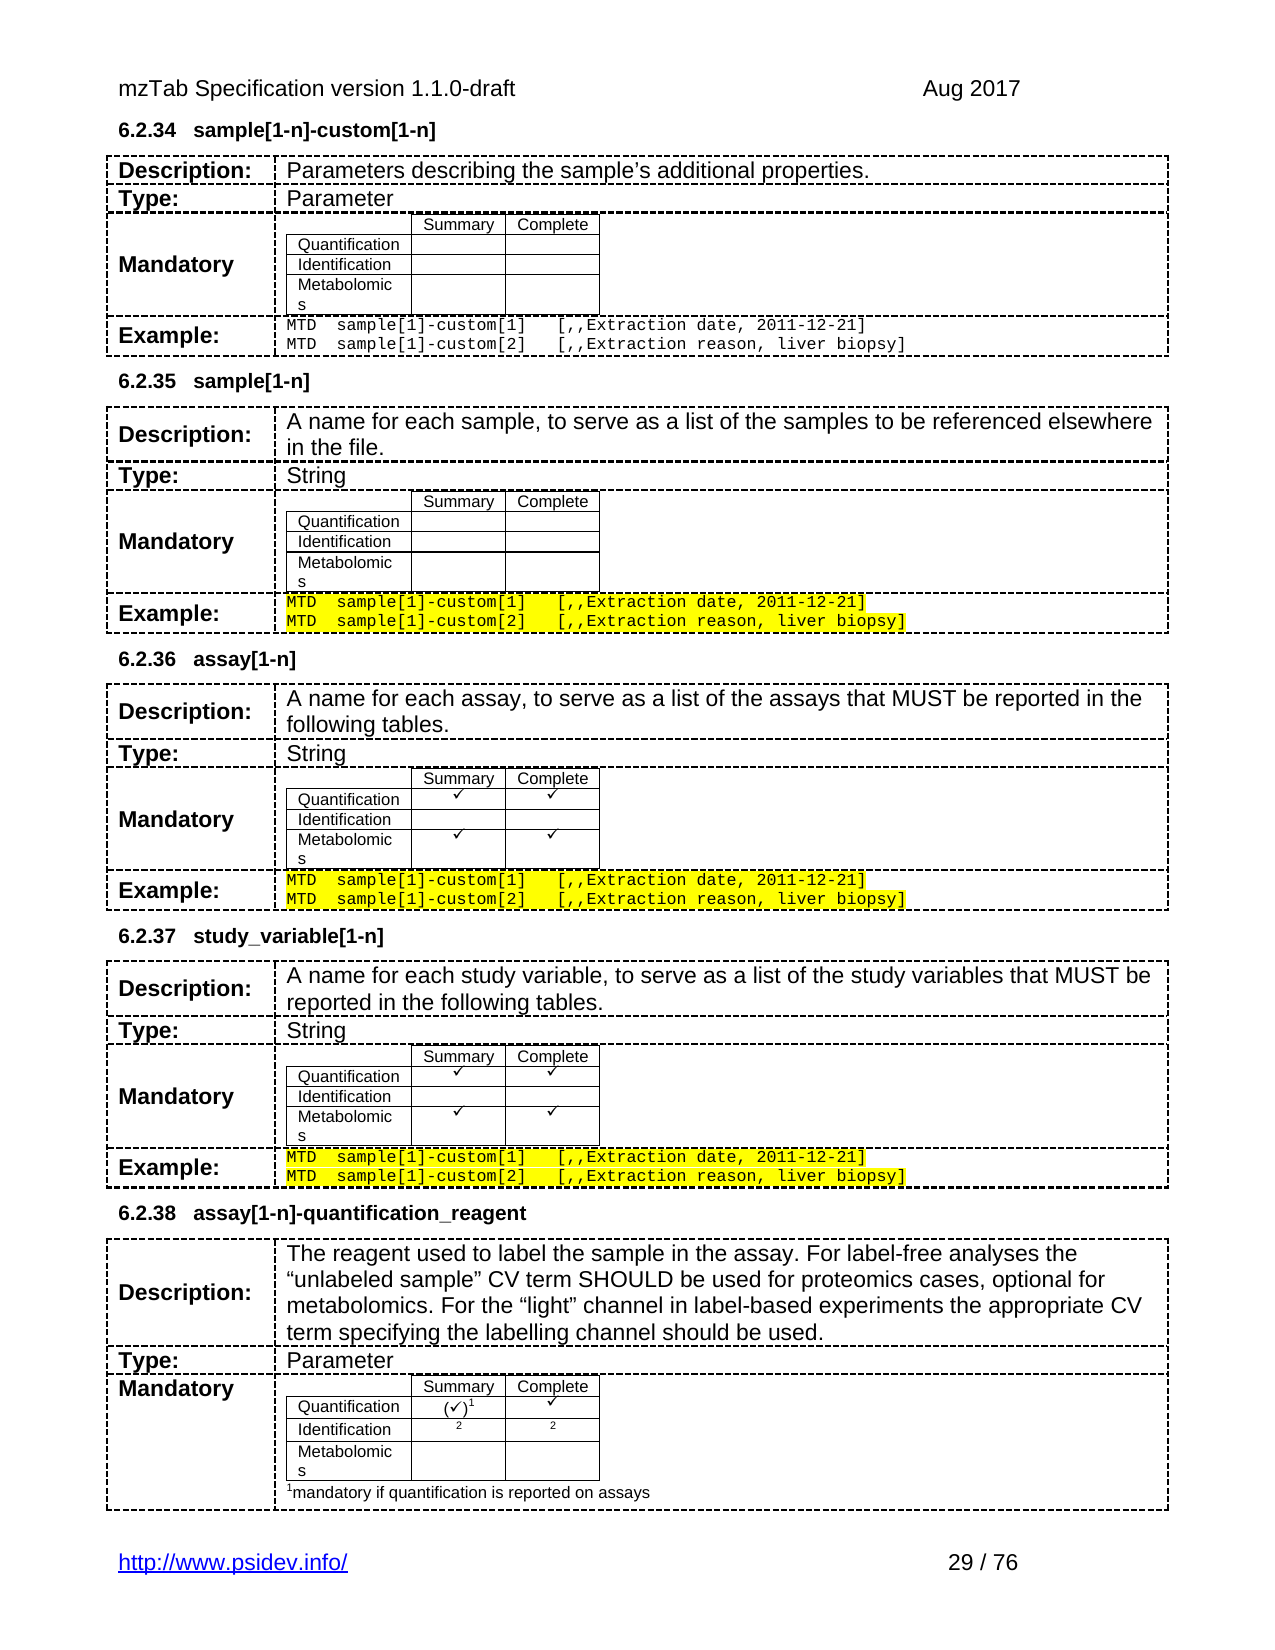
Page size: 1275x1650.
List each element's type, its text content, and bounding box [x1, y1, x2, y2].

subtitle assay[1-n] [118, 646, 1157, 670]
table_cell [506, 215, 599, 234]
table_cell [506, 492, 599, 511]
table_cell [506, 830, 599, 868]
table_cell Mandatory [107, 489, 275, 592]
table_cell [506, 512, 599, 531]
table_cell Mandatory [107, 211, 275, 315]
table_cell Example: [107, 592, 275, 632]
table_cell [275, 1043, 1168, 1147]
table_cell [506, 235, 599, 254]
table_cell [275, 211, 411, 315]
table_cell [412, 810, 505, 829]
subtitle sample[1-n]-custom[1-n] [118, 118, 1157, 142]
table_cell [506, 810, 599, 829]
table_header Description: [107, 155, 275, 183]
table_cell Example: [107, 869, 275, 909]
table_cell Example: [107, 1147, 275, 1186]
table_cell Type: [107, 738, 275, 766]
table_cell Parameter [275, 1345, 1168, 1373]
table_cell [275, 766, 411, 869]
table_header Parameters describing the sample’s additional properties. [275, 155, 1168, 183]
table_cell Type: [107, 460, 275, 489]
table_cell MTD sample[1]-custom[1] [,,Extraction date, 2011-12-21] MTD sample[1]-custom[2] [,,Extraction reason, liver biopsy] [275, 1147, 1168, 1186]
table_cell Mandatory [107, 766, 275, 869]
table_header A name for each study variable, to serve as a list of the study variables that MUST be reported in the following tables. [275, 960, 1168, 1015]
table_cell [412, 532, 505, 551]
table_cell Parameter [275, 183, 1168, 211]
table_cell [412, 789, 505, 809]
table_cell String [275, 460, 1168, 489]
table_cell [275, 489, 411, 592]
table_cell [506, 532, 599, 551]
table_cell Mandatory [107, 1043, 275, 1147]
table_cell [598, 766, 1168, 869]
table_cell Example: [107, 315, 275, 354]
table_cell [412, 235, 505, 254]
table_cell [506, 255, 599, 274]
table_header A name for each assay, to serve as a list of the assays that MUST be reported in the following tables. [275, 683, 1168, 738]
table_cell [506, 789, 599, 809]
table_header Description: [107, 960, 275, 1015]
table_cell [412, 492, 505, 511]
table_cell Type: [107, 1345, 275, 1373]
table_cell MTD sample[1]-custom[1] [,,Extraction date, 2011-12-21] MTD sample[1]-custom[2] [,,Extraction reason, liver biopsy] [864, 869, 1168, 909]
table_cell MTD sample[1]-custom[1] [,,Extraction date, 2011-12-21] MTD sample[1]-custom[2] [,,Extraction reason, liver biopsy] [864, 592, 1168, 632]
subtitle study_variable[1-n] [118, 924, 1157, 948]
table_cell [600, 211, 1168, 315]
table_cell String [275, 1015, 1168, 1043]
table_header The reagent used to label the sample in the assay. For label-free analyses the “unlabeled sample” CV term SHOULD be used for proteomics cases, optional for metabolomics. For the “light” channel in label-based experiments the appropriate CV term specifying the labelling channel should be used. [275, 1238, 1168, 1345]
table_cell [600, 489, 1168, 592]
table_cell [506, 275, 599, 314]
table_cell Type: [107, 1015, 275, 1043]
table_cell [412, 512, 505, 531]
table_cell Mandatory [107, 1373, 275, 1509]
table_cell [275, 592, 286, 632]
table_cell [412, 255, 505, 274]
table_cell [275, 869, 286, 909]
table_cell [412, 553, 505, 591]
table_cell [412, 769, 505, 788]
table_cell MTD sample[1]-custom[1] [,,Extraction date, 2011-12-21] MTD sample[1]-custom[2] [,,Extraction reason, liver biopsy] [275, 315, 1168, 354]
table_cell [412, 275, 505, 314]
subtitle assay[1-n]-quantification_reagent [118, 1201, 1157, 1225]
table_cell [412, 215, 505, 234]
table_cell [412, 830, 505, 868]
table_header Description: [107, 683, 275, 738]
table_header Description: [107, 406, 275, 460]
table_header A name for each sample, to serve as a list of the samples to be referenced elsewhere in the file. [275, 406, 1168, 460]
table_cell [506, 769, 599, 788]
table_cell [275, 1373, 1168, 1509]
table_cell String [275, 738, 1168, 766]
table_cell [506, 553, 599, 591]
table_cell Type: [107, 183, 275, 211]
subtitle sample[1-n] [118, 369, 1157, 393]
table_header Description: [107, 1238, 275, 1345]
